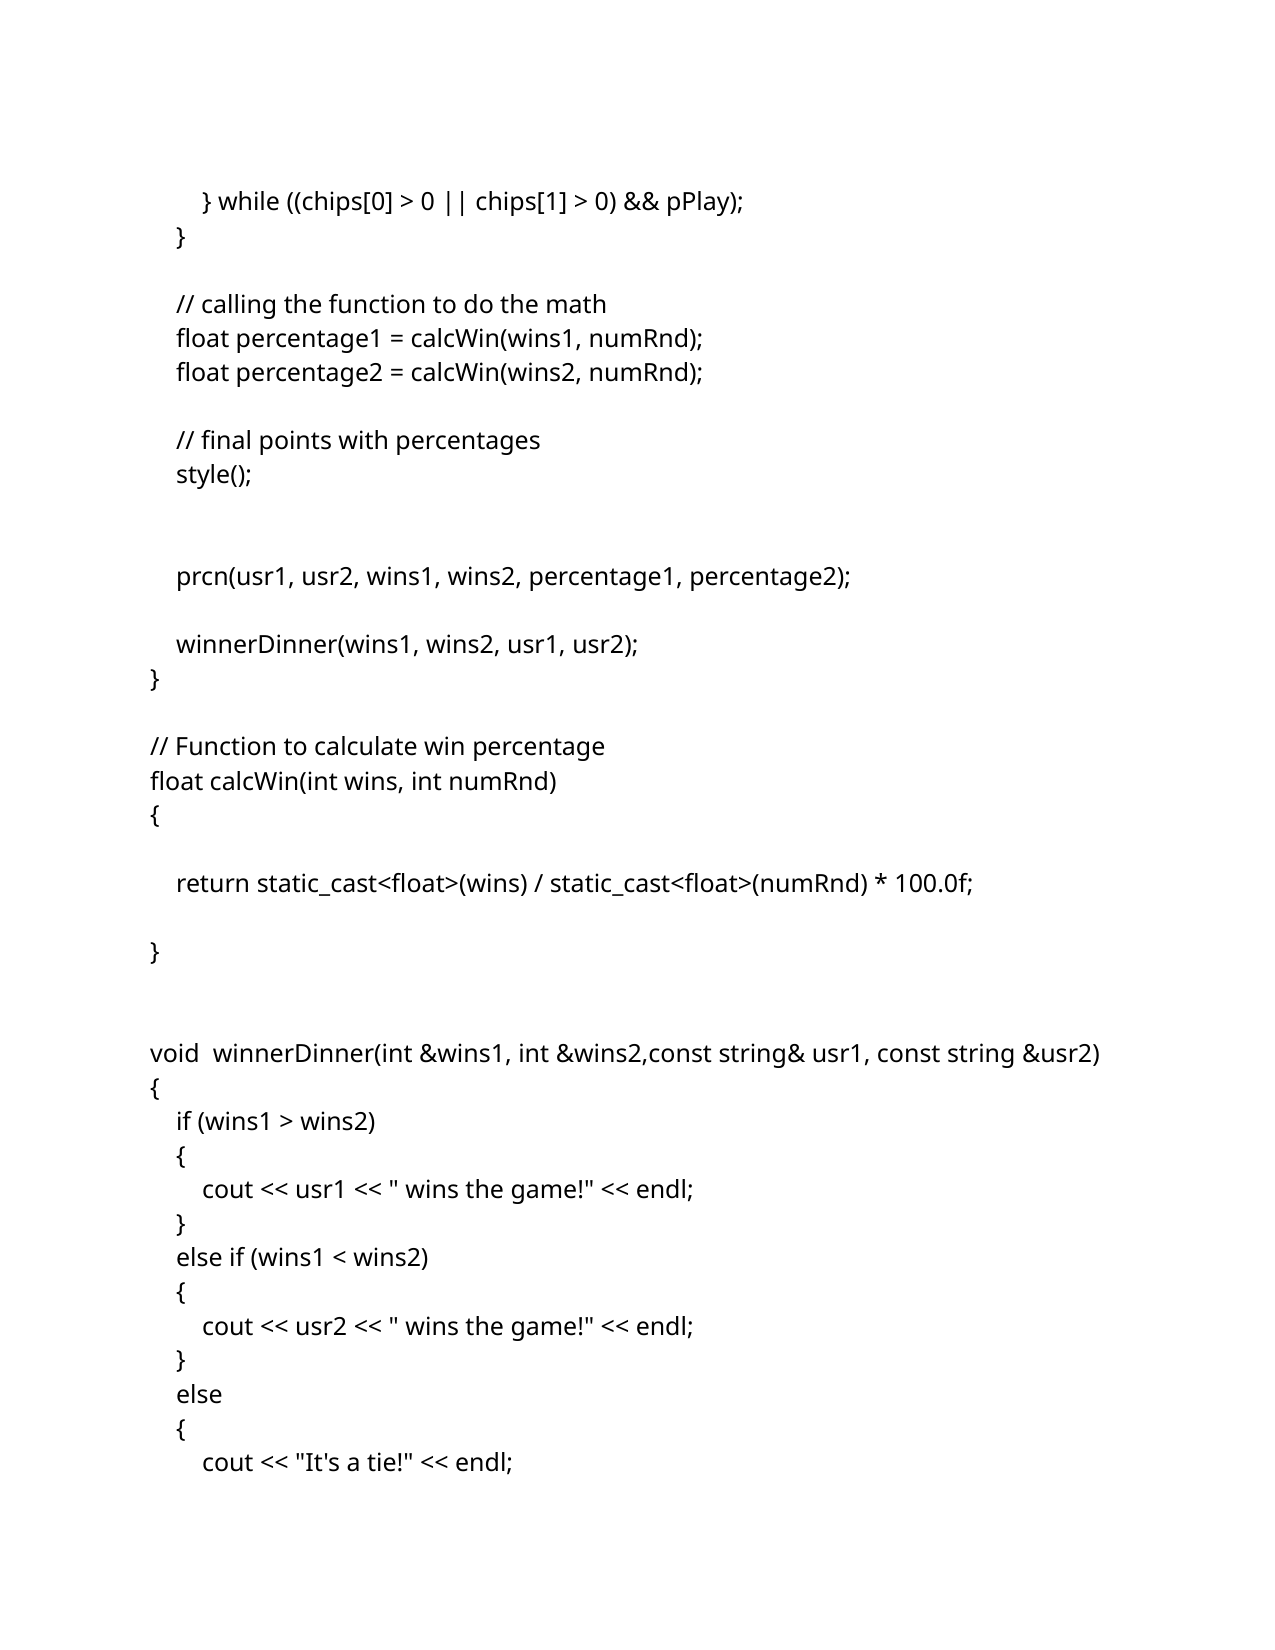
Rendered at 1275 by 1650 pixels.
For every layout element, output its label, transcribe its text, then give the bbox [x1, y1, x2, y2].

text } [150, 661, 1125, 695]
text { [150, 797, 1125, 831]
text winnerDinner(wins1, wins2, usr1, usr2); [150, 627, 1125, 661]
text } [150, 933, 1125, 967]
text return static_cast<float>(wins) / static_cast<float>(numRnd) * 100.0f; [150, 865, 1125, 899]
text cout << usr2 << " wins the game!" << endl; [150, 1308, 1125, 1342]
text } [150, 218, 1125, 252]
text cout << "It's a tie!" << endl; [150, 1444, 1125, 1478]
text { [150, 1274, 1125, 1308]
text void winnerDinner(int &wins1, int &wins2,const string& usr1, const string &usr2) [150, 1036, 1125, 1070]
text { [150, 1138, 1125, 1172]
text cout << usr1 << " wins the game!" << endl; [150, 1172, 1125, 1206]
text { [150, 1410, 1125, 1444]
text if (wins1 > wins2) [150, 1104, 1125, 1138]
text { [150, 1070, 1125, 1104]
text style(); [150, 457, 1125, 491]
text } [150, 1206, 1125, 1240]
text else if (wins1 < wins2) [150, 1240, 1125, 1274]
text prcn(usr1, usr2, wins1, wins2, percentage1, percentage2); [150, 559, 1125, 593]
text } [150, 1342, 1125, 1376]
text float percentage1 = calcWin(wins1, numRnd); [150, 320, 1125, 354]
text // calling the function to do the math [150, 286, 1125, 320]
text // final points with percentages [150, 422, 1125, 457]
text float percentage2 = calcWin(wins2, numRnd); [150, 354, 1125, 388]
text float calcWin(int wins, int numRnd) [150, 763, 1125, 797]
text // Function to calculate win percentage [150, 729, 1125, 763]
text } while ((chips[0] > 0 || chips[1] > 0) && pPlay); [150, 184, 1125, 218]
text else [150, 1376, 1125, 1410]
